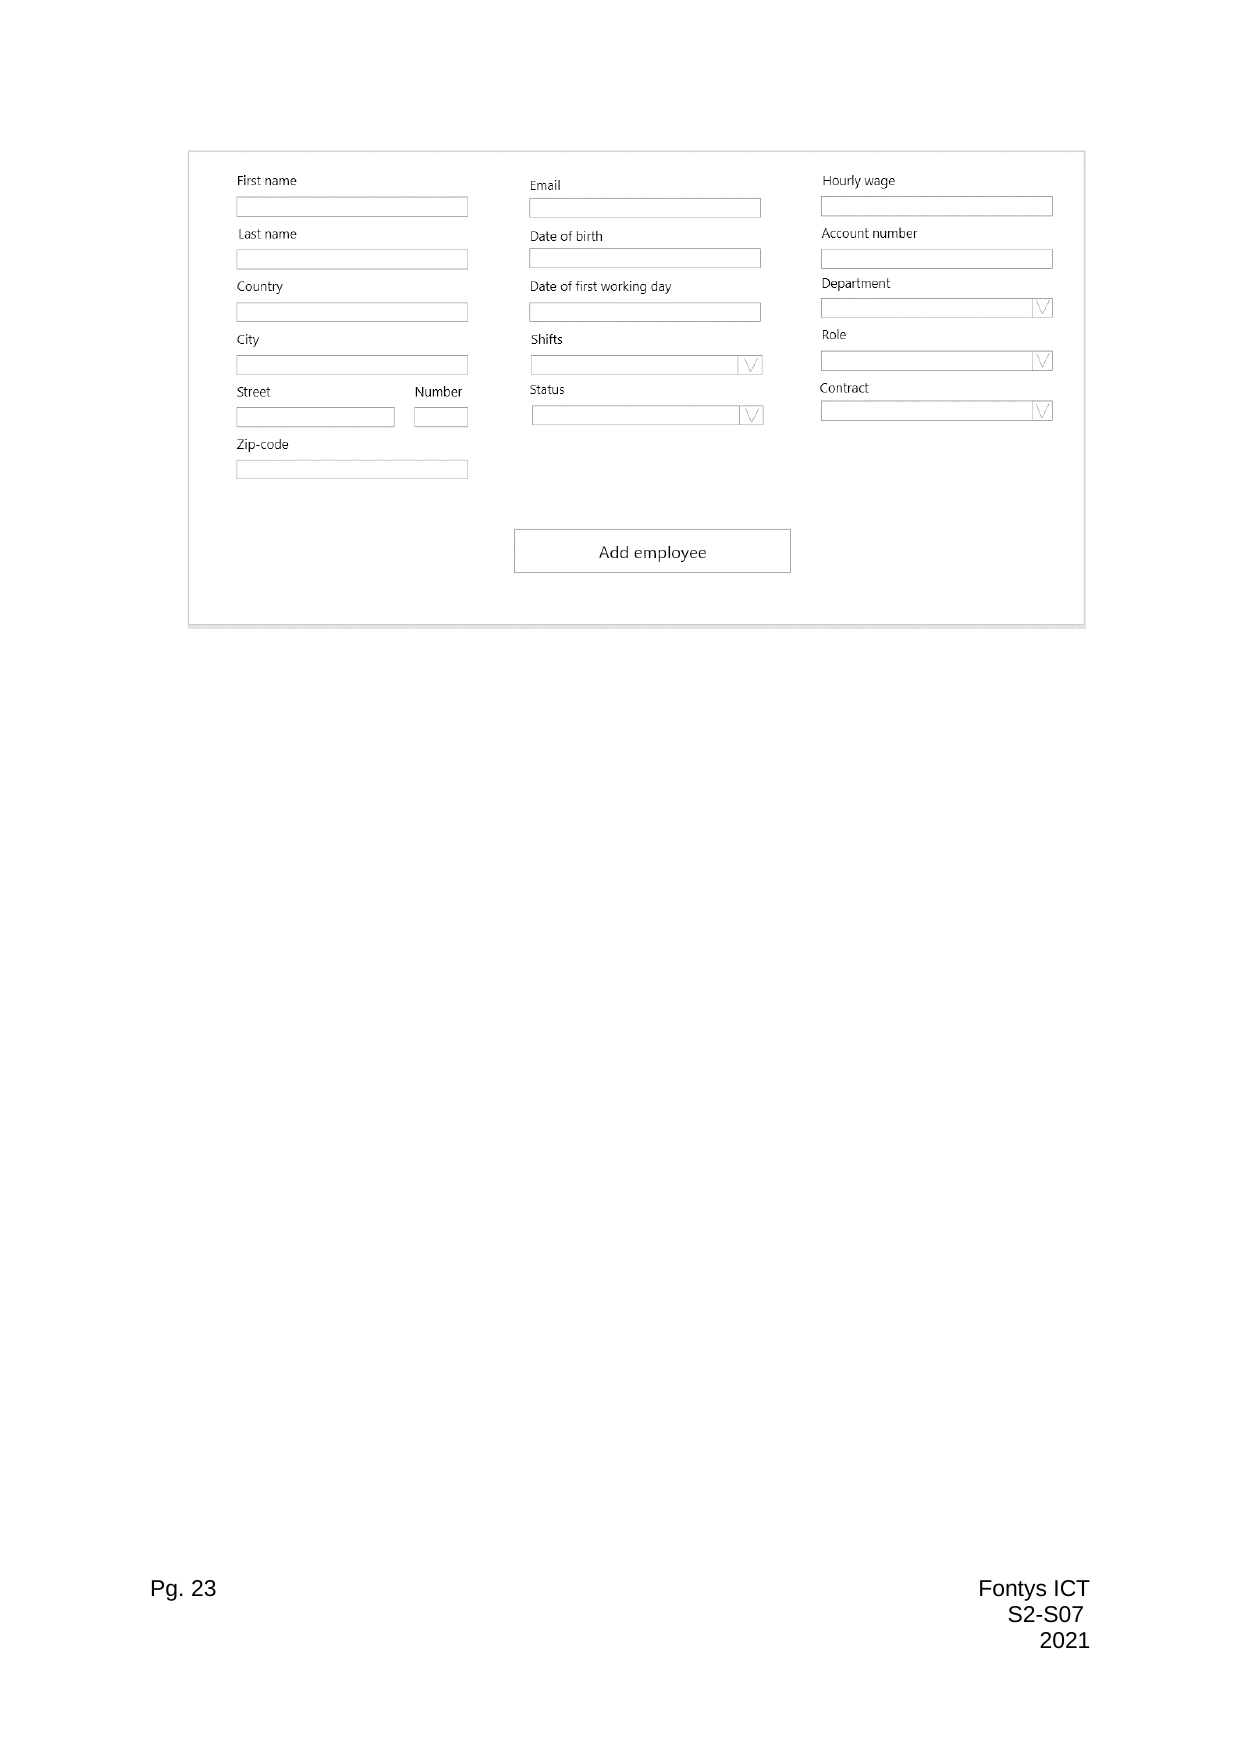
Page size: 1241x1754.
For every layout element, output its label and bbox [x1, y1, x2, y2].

picture [187, 150, 1086, 629]
